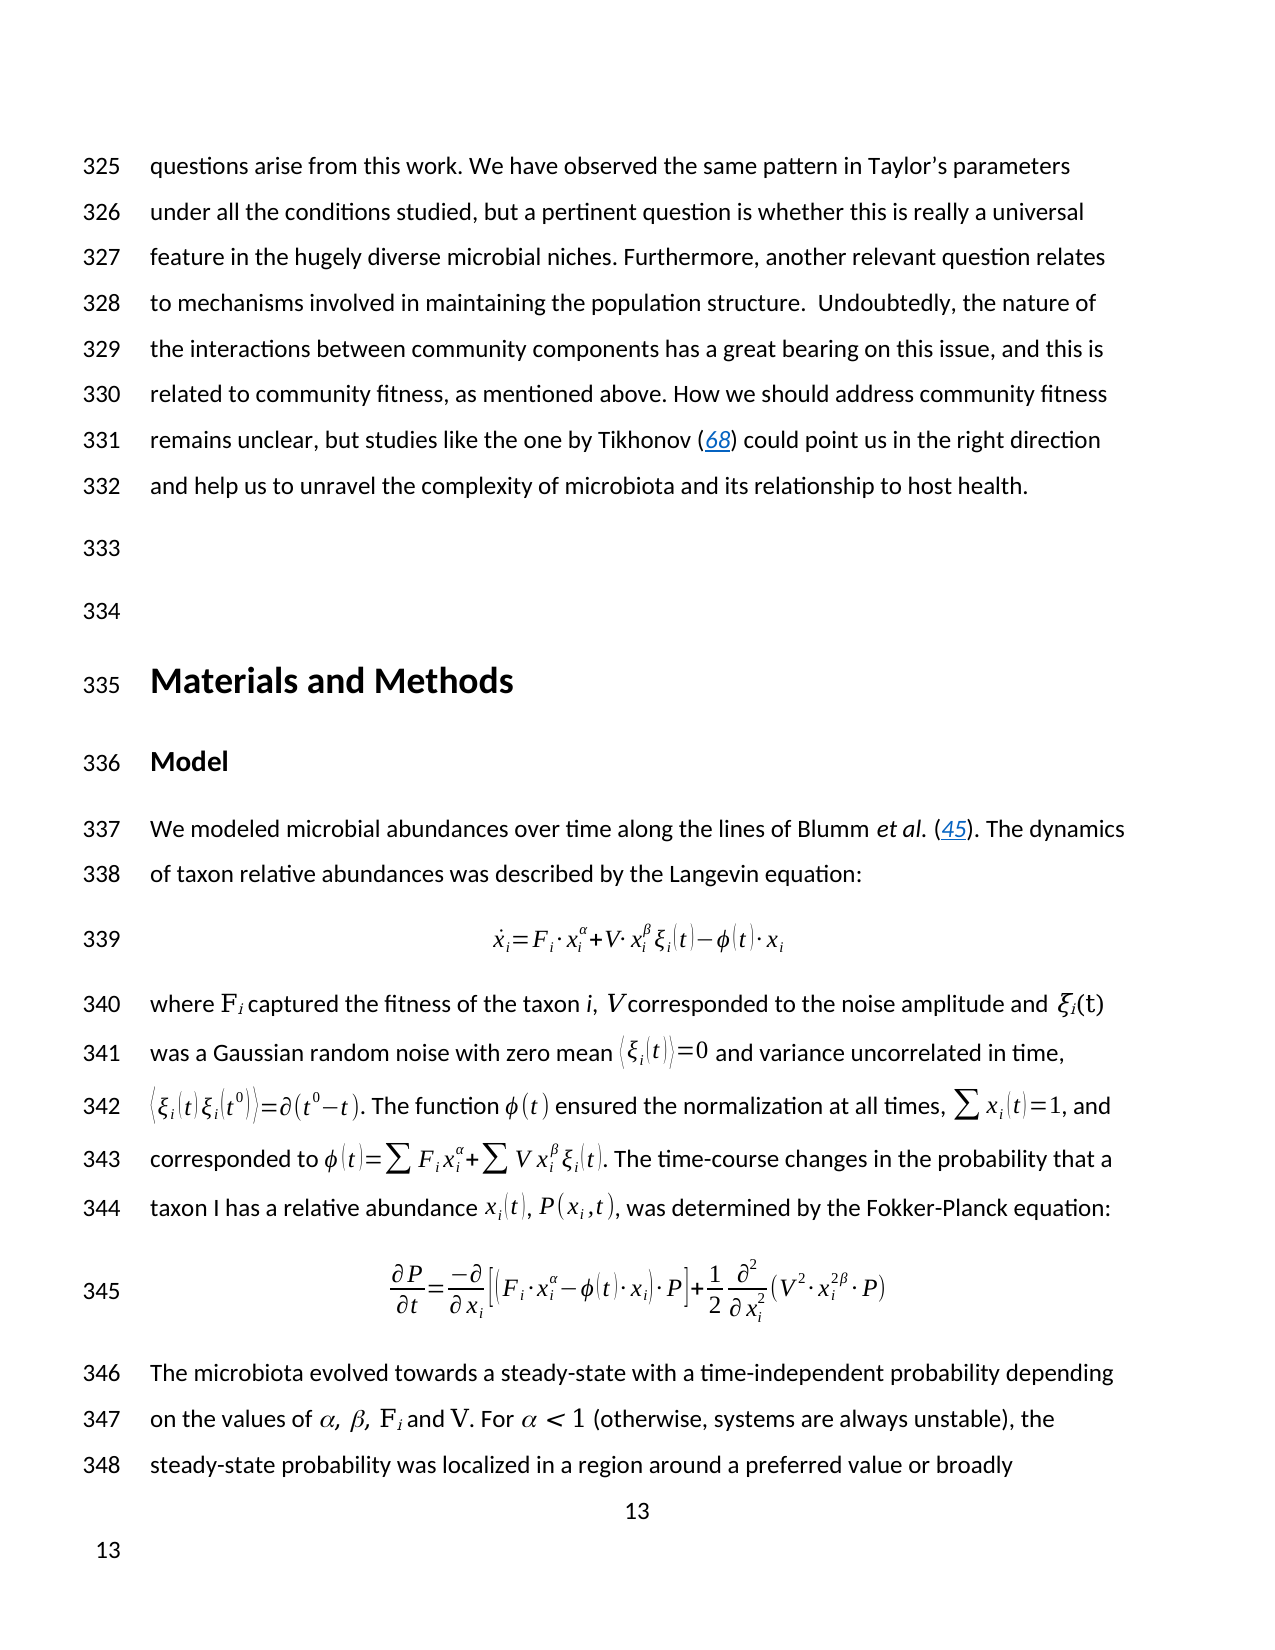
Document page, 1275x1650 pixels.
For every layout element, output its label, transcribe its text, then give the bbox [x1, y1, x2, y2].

text Materials and Methods [150, 657, 1125, 703]
text We modeled microbial abundances over time along the lines of Blumm et al. (45). The dynamics of taxon relative abundances was described by the Langevin equation: [150, 813, 1125, 889]
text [150, 150, 1125, 501]
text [150, 1357, 1125, 1480]
text where Fi captured the fitness of the taxon i, V corresponded to the noise amplitude and ξi(t) was a Gaussian random noise with zero mean and variance uncorrelated in time,. The function ensured the normalization at all times, , and corresponded to . The time-course changes in the probability that a taxon I has a relative abundance , , was determined by the Fokker-Planck equation: [150, 988, 1125, 1224]
text Model [150, 743, 1125, 778]
